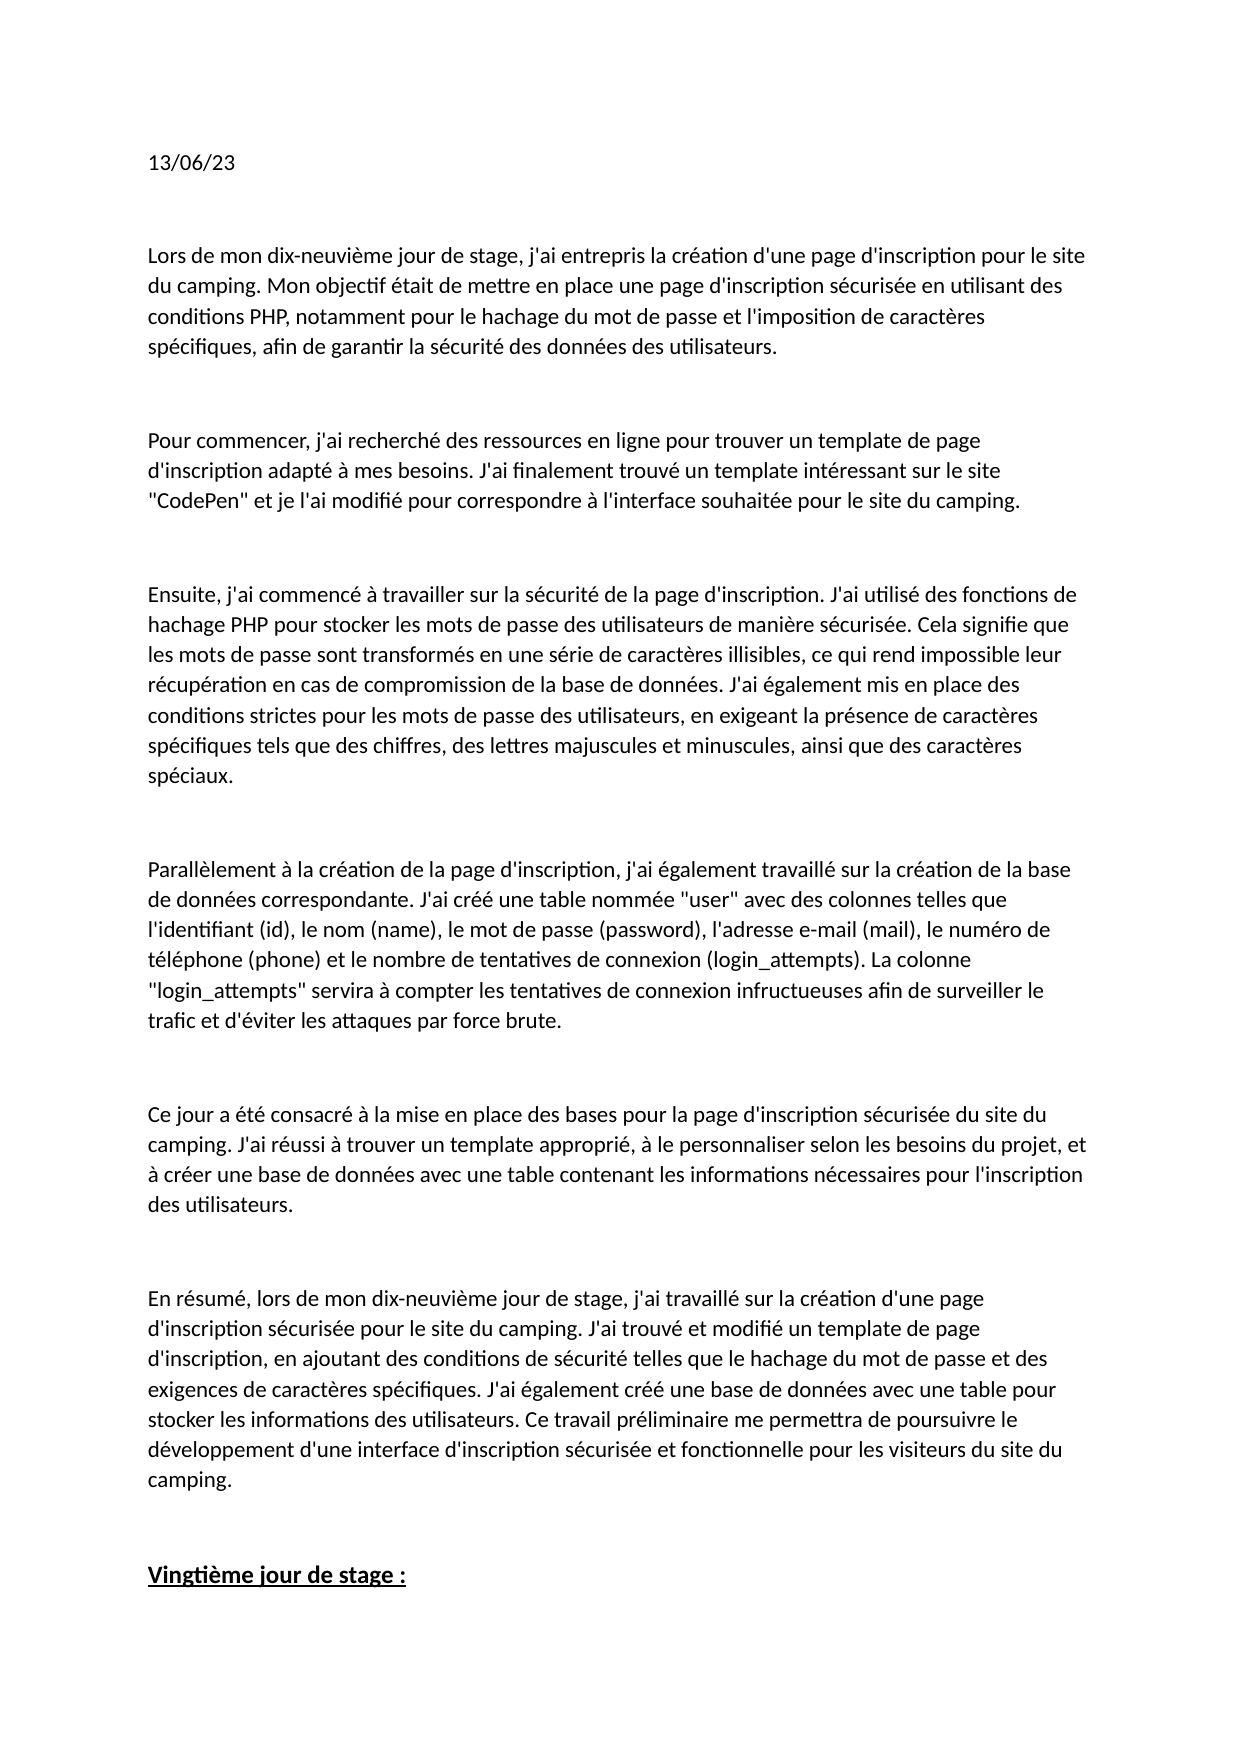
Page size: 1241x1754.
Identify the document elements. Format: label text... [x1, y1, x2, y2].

text 13/06/23 [148, 148, 1093, 176]
text Ensuite, j'ai commencé à travailler sur la sécurité de la page d'inscription. J'ai utilisé des fonctions de hachage PHP pour stocker les mots de passe des utilisateurs de manière sécurisée. Cela signifie que les mots de passe sont transformés en une série de caractères illisibles, ce qui rend impossible leur récupération en cas de compromission de la base de données. J'ai également mis en place des conditions strictes pour les mots de passe des utilisateurs, en exigeant la présence de caractères spécifiques tels que des chiffres, des lettres majuscules et minuscules, ainsi que des caractères spéciaux. [148, 580, 1093, 789]
text Lors de mon dix-neuvième jour de stage, j'ai entrepris la création d'une page d'inscription pour le site du camping. Mon objectif était de mettre en place une page d'inscription sécurisée en utilisant des conditions PHP, notamment pour le hachage du mot de passe et l'imposition de caractères spécifiques, afin de garantir la sécurité des données des utilisateurs. [148, 241, 1093, 360]
text En résumé, lors de mon dix-neuvième jour de stage, j'ai travaillé sur la création d'une page d'inscription sécurisée pour le site du camping. J'ai trouvé et modifié un template de page d'inscription, en ajoutant des conditions de sécurité telles que le hachage du mot de passe et des exigences de caractères spécifiques. J'ai également créé une base de données avec une table pour stocker les informations des utilisateurs. Ce travail préliminaire me permettra de poursuivre le développement d'une interface d'inscription sécurisée et fonctionnelle pour les visiteurs du site du camping. [148, 1284, 1093, 1493]
text Parallèlement à la création de la page d'inscription, j'ai également travaillé sur la création de la base de données correspondante. J'ai créé une table nommée "user" avec des colonnes telles que l'identifiant (id), le nom (name), le mot de passe (password), l'adresse e-mail (mail), le numéro de téléphone (phone) et le nombre de tentatives de connexion (login_attempts). La colonne "login_attempts" servira à compter les tentatives de connexion infructueuses afin de surveiller le trafic et d'éviter les attaques par force brute. [148, 855, 1093, 1034]
text Vingtième jour de stage : [148, 1559, 1093, 1589]
text Pour commencer, j'ai recherché des ressources en ligne pour trouver un template de page d'inscription adapté à mes besoins. J'ai finalement trouvé un template intéressant sur le site "CodePen" et je l'ai modifié pour correspondre à l'interface souhaitée pour le site du camping. [148, 426, 1093, 514]
text Ce jour a été consacré à la mise en place des bases pour la page d'inscription sécurisée du site du camping. J'ai réussi à trouver un template approprié, à le personnaliser selon les besoins du projet, et à créer une base de données avec une table contenant les informations nécessaires pour l'inscription des utilisateurs. [148, 1100, 1093, 1218]
